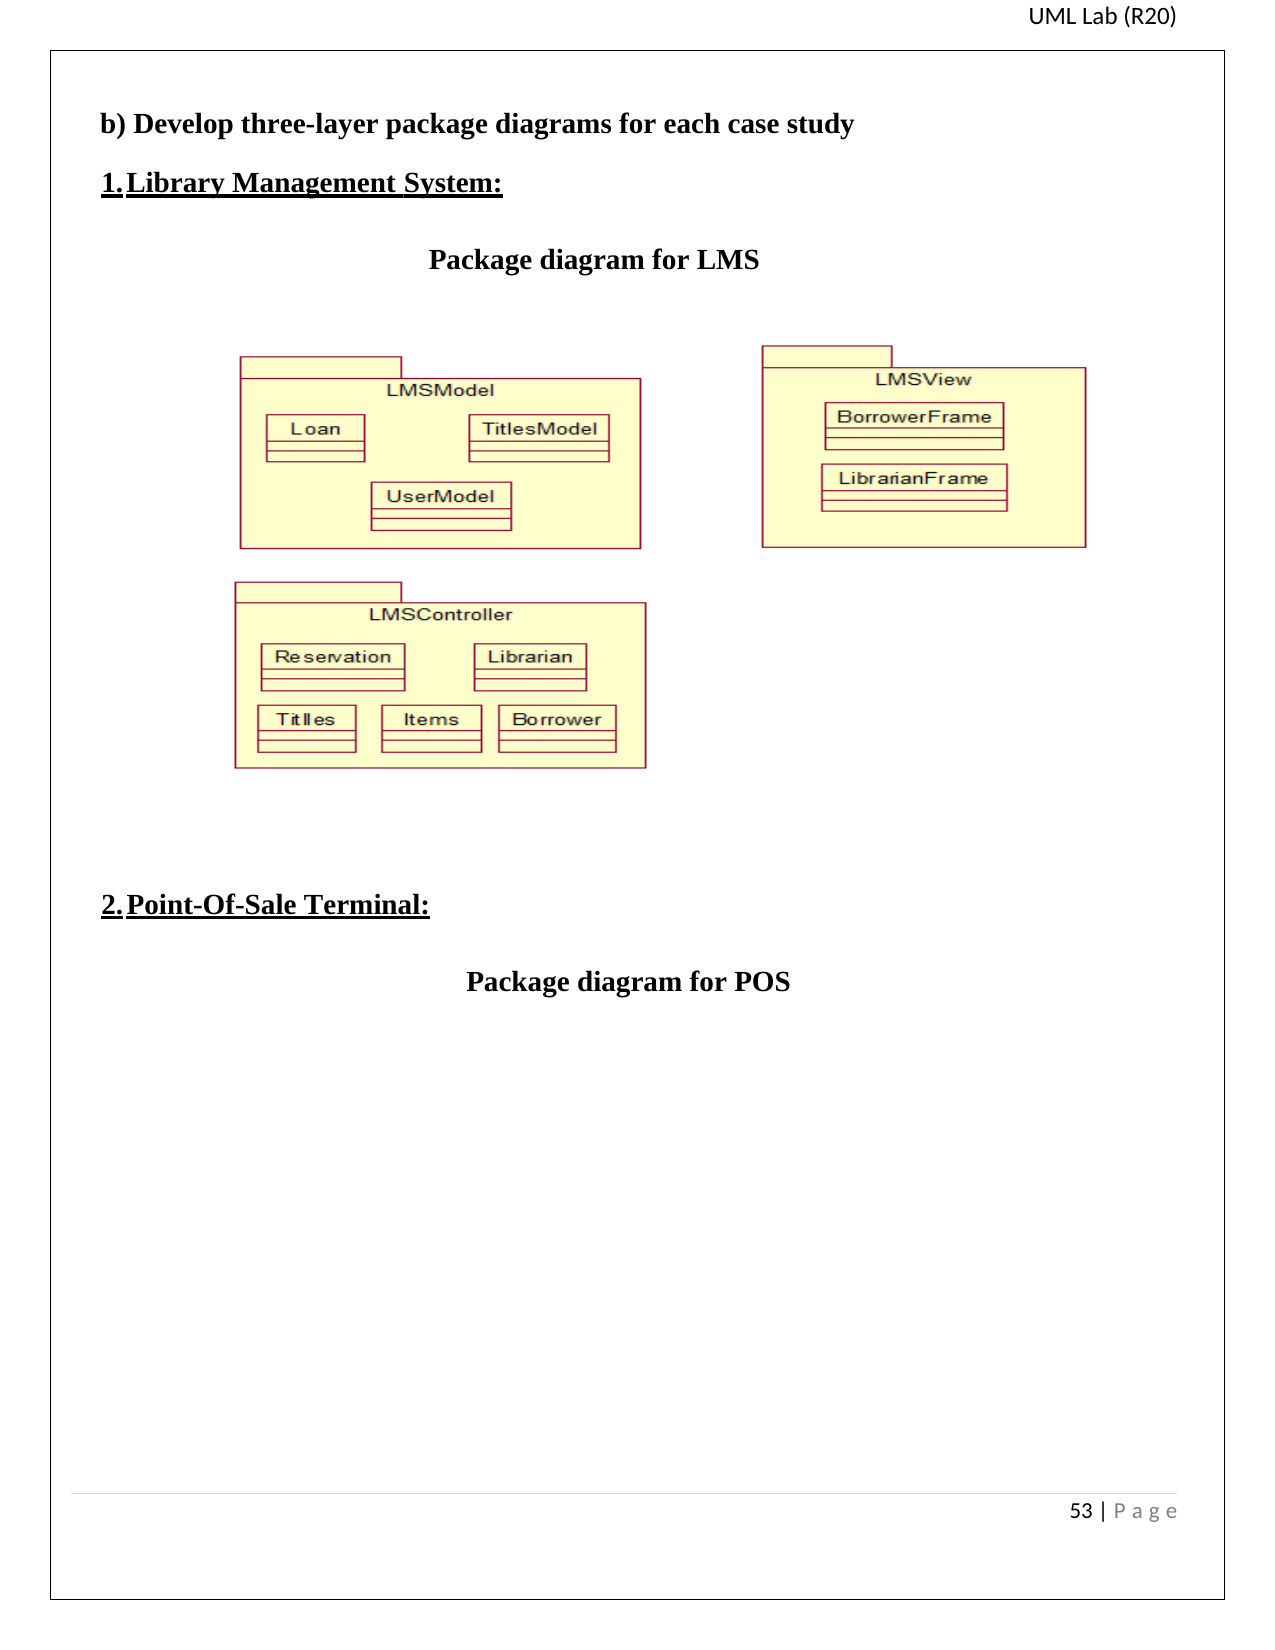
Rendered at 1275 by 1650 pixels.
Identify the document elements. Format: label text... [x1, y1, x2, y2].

list Point-Of-Sale Terminal: [101, 887, 1177, 920]
text Package diagram for LMS [407, 242, 781, 276]
subtitle b) Develop three-layer package diagrams for each case study [71, 106, 1177, 140]
text Package diagram for POS [443, 964, 814, 998]
list Library Management System: [101, 165, 1177, 199]
picture [200, 331, 1127, 794]
